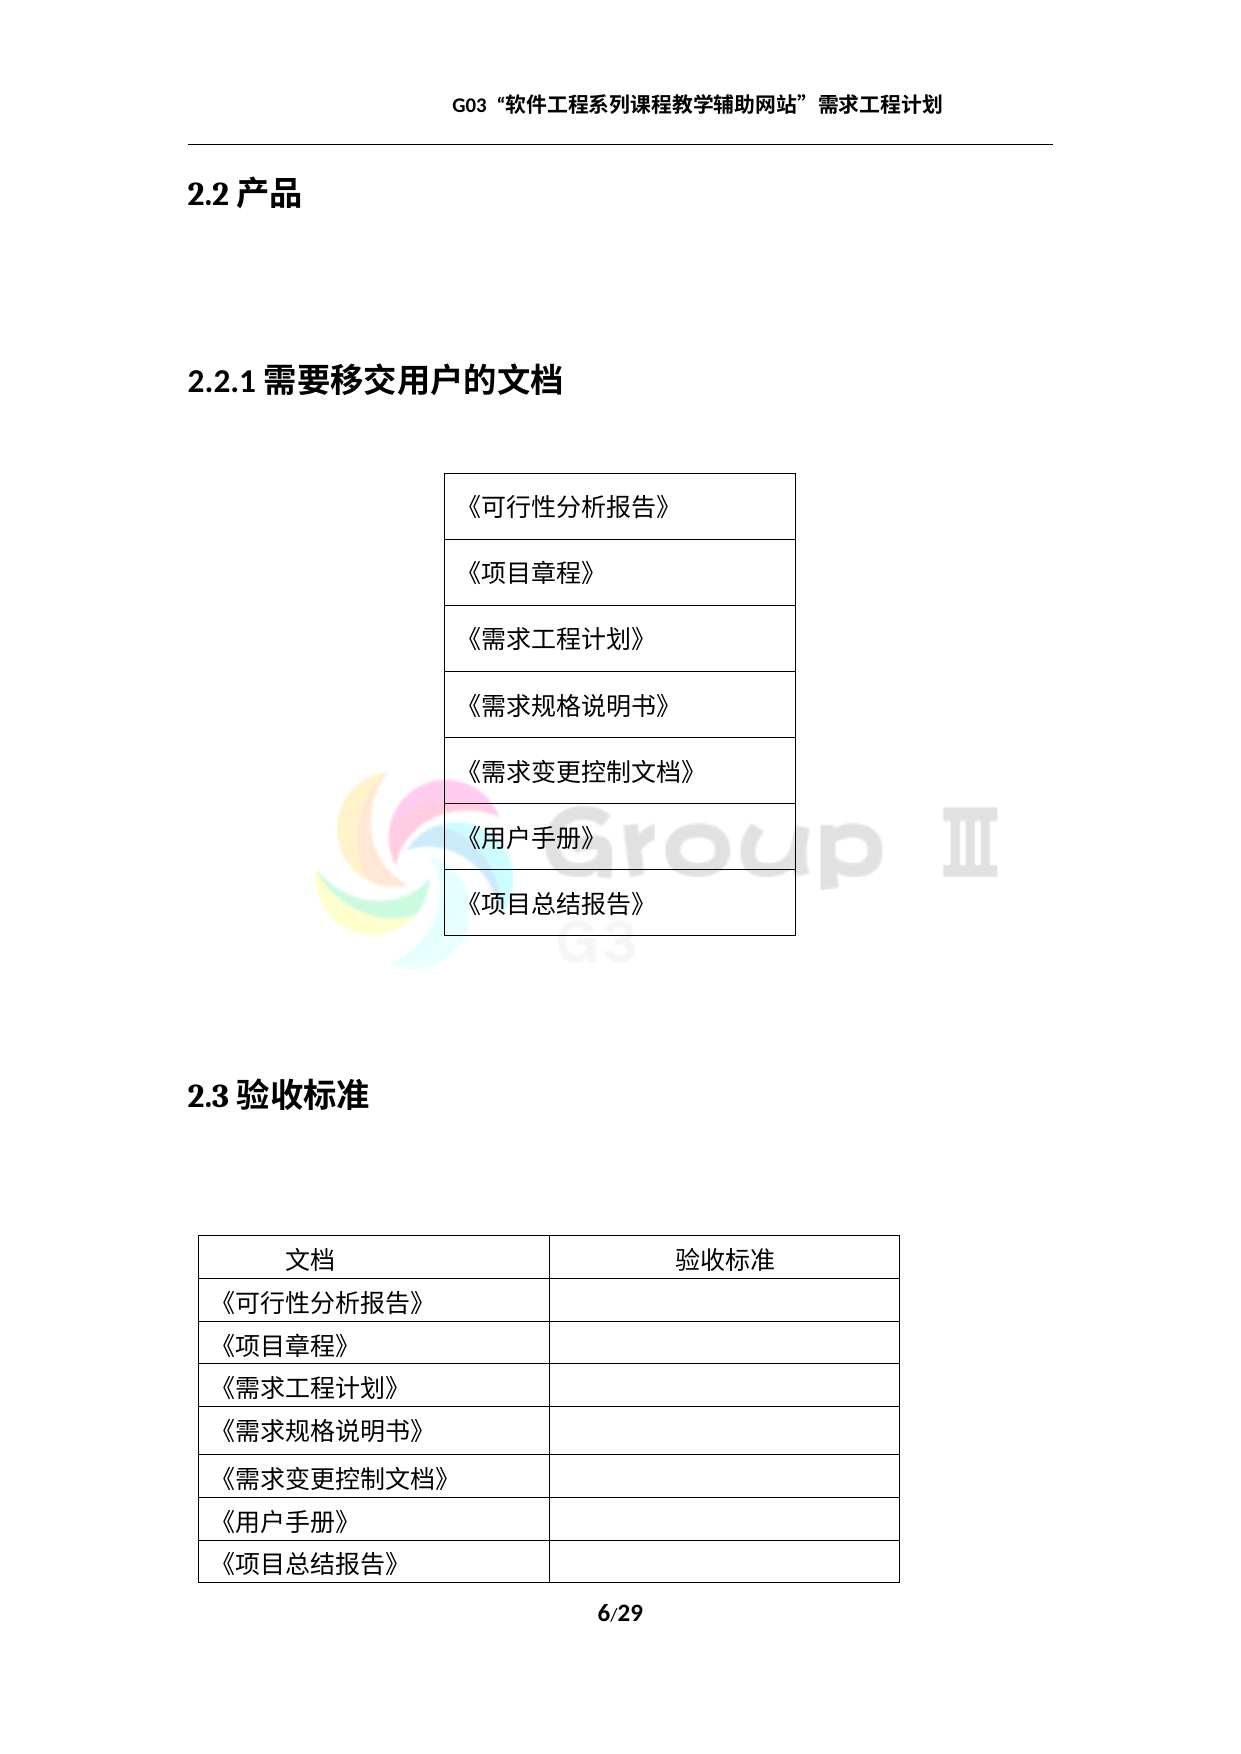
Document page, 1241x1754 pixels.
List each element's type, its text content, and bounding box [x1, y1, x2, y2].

table_cell 《需求变更控制文档》 [445, 738, 795, 803]
table_cell 《需求变更控制文档》 [199, 1455, 549, 1497]
table_cell [550, 1364, 899, 1406]
table_cell 《项目章程》 [445, 540, 795, 604]
table_cell [550, 1279, 899, 1321]
table_cell 《项目总结报告》 [445, 870, 795, 935]
table_cell [550, 1407, 899, 1454]
table_cell 《需求规格说明书》 [199, 1407, 549, 1454]
table_header 文档 [199, 1236, 549, 1278]
subtitle 2.3 验收标准 [187, 1060, 1053, 1125]
table_cell 《需求工程计划》 [199, 1364, 549, 1406]
table_cell [550, 1541, 899, 1582]
table_cell 《用户手册》 [199, 1498, 549, 1539]
table_cell 《项目章程》 [199, 1322, 549, 1363]
table_cell 《项目总结报告》 [199, 1541, 549, 1582]
table_cell 《可行性分析报告》 [199, 1279, 549, 1321]
table_cell 《需求工程计划》 [445, 606, 795, 671]
table_header 《可行性分析报告》 [445, 474, 795, 538]
table_cell [550, 1322, 899, 1363]
table_cell [550, 1455, 899, 1497]
table_header 验收标准 [550, 1236, 899, 1278]
subtitle 2.2.1 需要移交用户的文档 [187, 345, 1053, 410]
subtitle 2.2 产品 [187, 158, 1053, 223]
table_cell 《需求规格说明书》 [445, 672, 795, 737]
table_cell [550, 1498, 899, 1539]
table_cell 《用户手册》 [445, 804, 795, 869]
